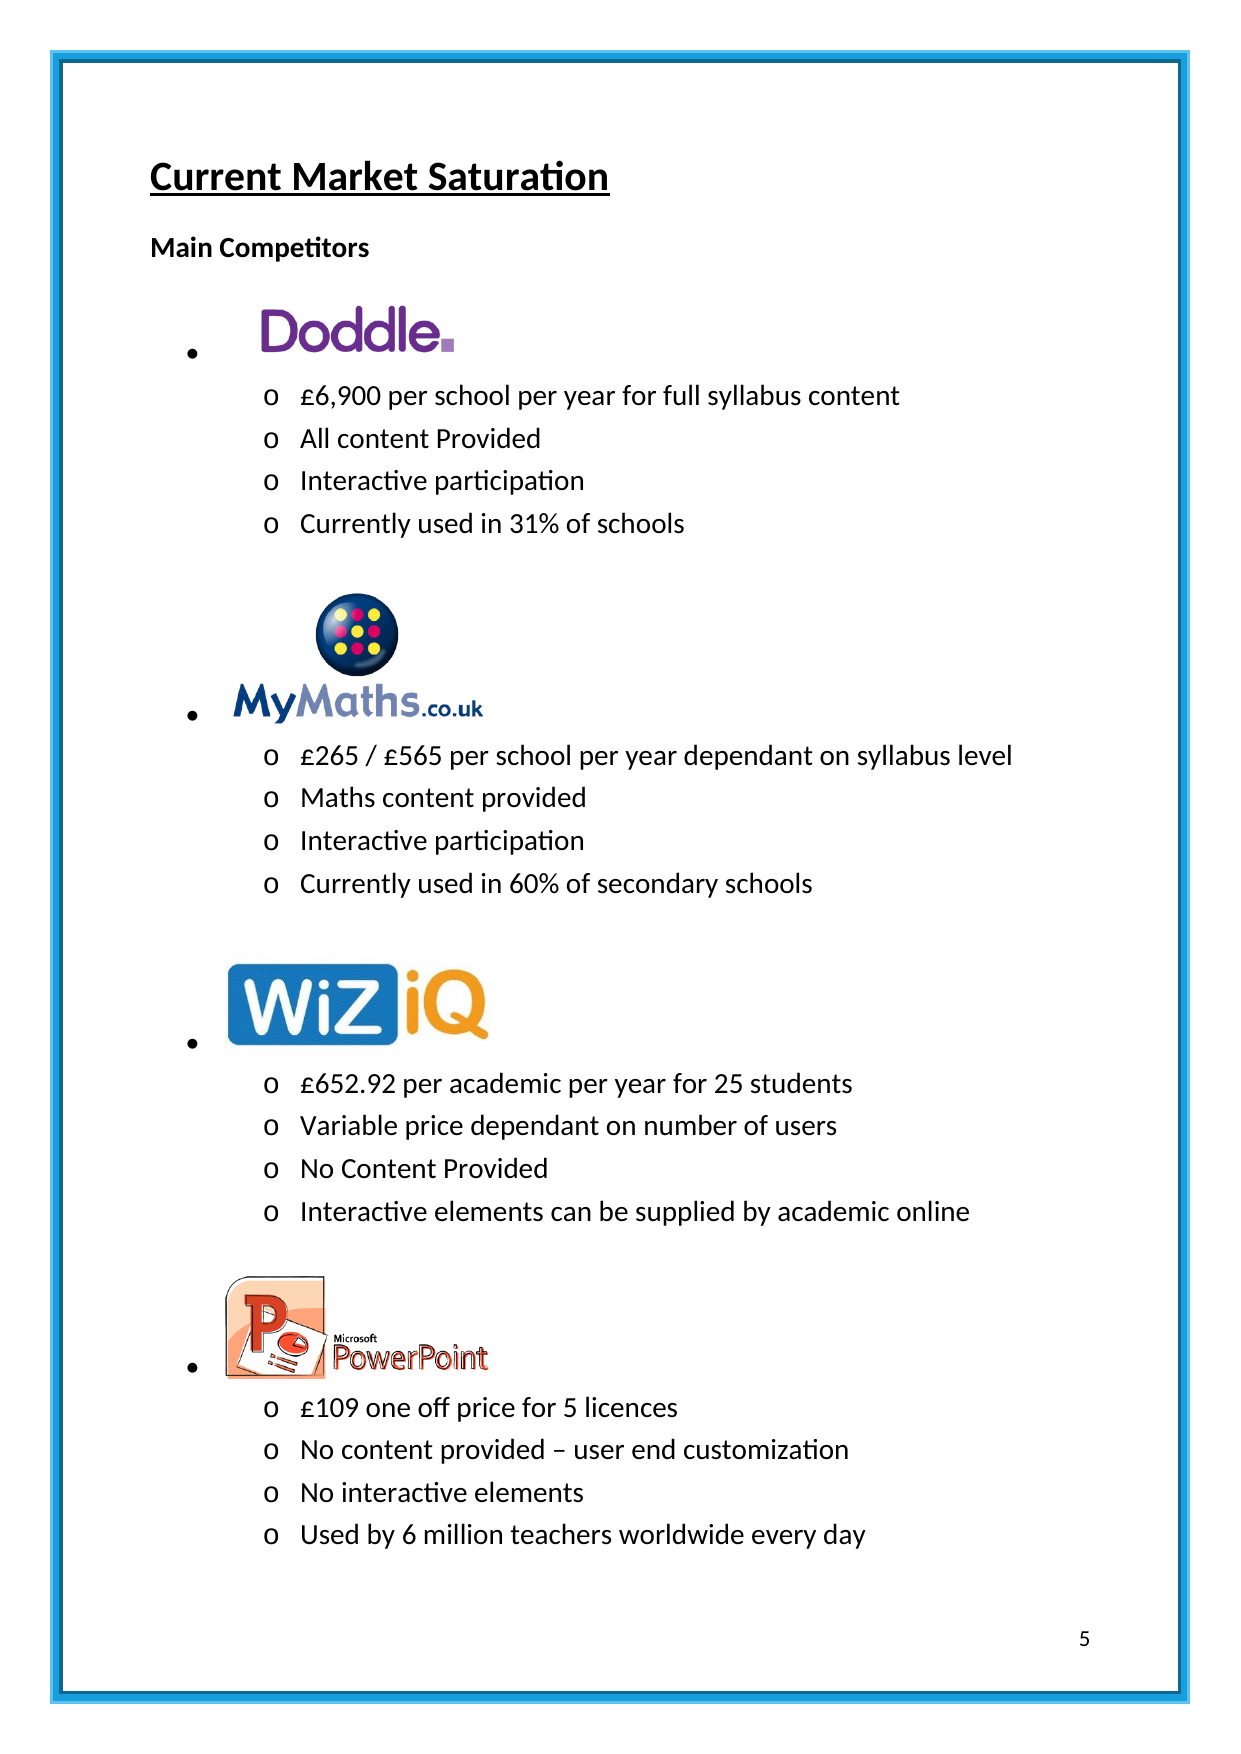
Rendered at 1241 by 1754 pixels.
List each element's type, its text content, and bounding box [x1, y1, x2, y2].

list £109 one off price for 5 licences [262, 1389, 1090, 1426]
list £652.92 per academic per year for 25 students [262, 1065, 1090, 1102]
picture [225, 588, 491, 727]
list Used by 6 million teachers worldwide every day [262, 1516, 1090, 1553]
list Interactive participation [262, 822, 1090, 859]
list £6,900 per school per year for full syllabus content [262, 377, 1090, 414]
list No content provided – user end customization [262, 1431, 1090, 1468]
picture [225, 948, 490, 1055]
list Currently used in 60% of secondary schools [262, 865, 1090, 902]
list All content Provided [262, 420, 1090, 457]
list Currently used in 31% of schools [262, 505, 1090, 542]
list Interactive participation [262, 462, 1090, 499]
list Maths content provided [262, 779, 1090, 817]
text Main Competitors [150, 229, 1090, 265]
picture [225, 1276, 491, 1379]
list Variable price dependant on number of users [262, 1107, 1090, 1144]
list No interactive elements [262, 1474, 1090, 1511]
list Interactive elements can be supplied by academic online [262, 1193, 1090, 1230]
list No Content Provided [262, 1150, 1090, 1187]
subtitle Current Market Saturation [150, 150, 1090, 201]
picture [225, 291, 490, 365]
list £265 / £565 per school per year dependant on syllabus level [262, 737, 1090, 774]
